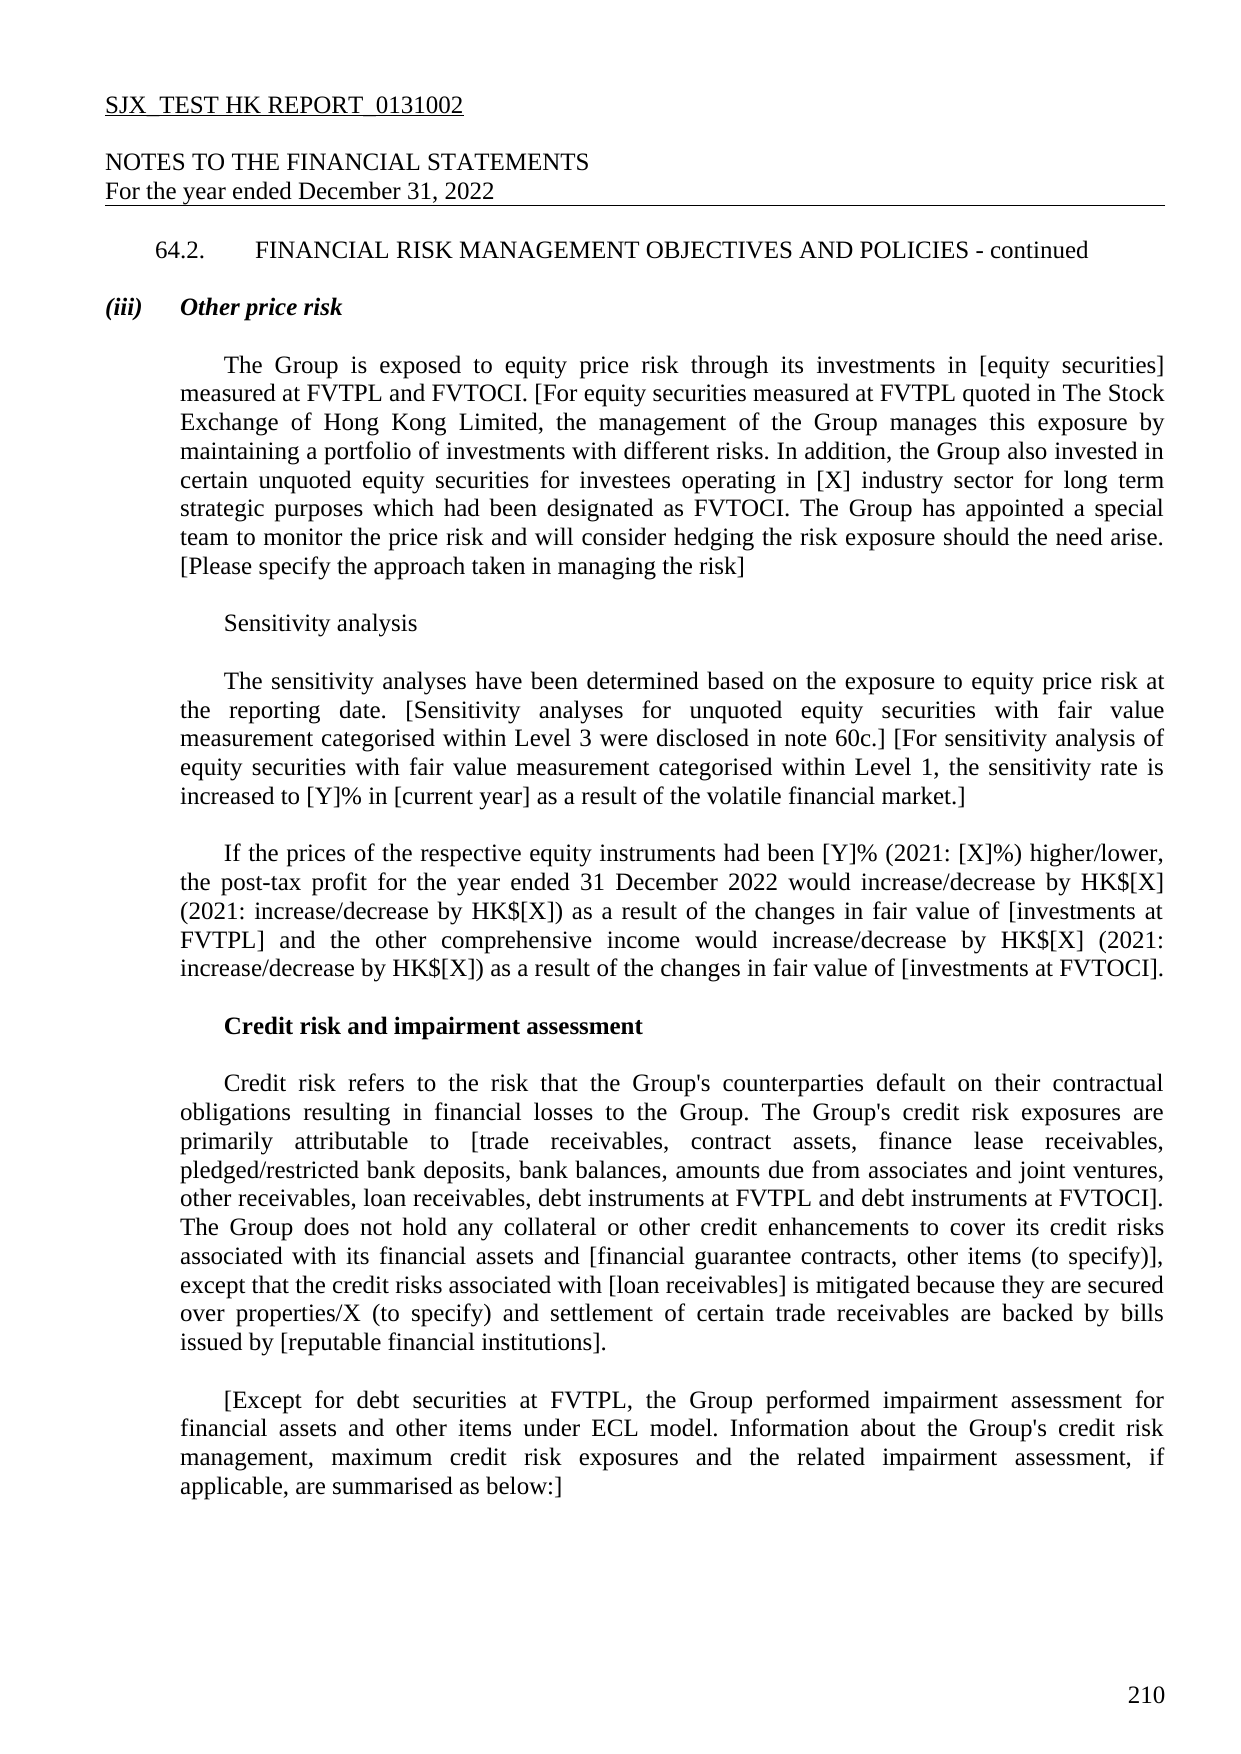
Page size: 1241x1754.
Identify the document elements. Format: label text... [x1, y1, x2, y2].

text The sensitivity analyses have been determined based on the exposure to equity price risk at the reporting date. [Sensitivity analyses for unquoted equity securities with fair value measurement categorised within Level 3 were disclosed in note 60c.] [For sensitivity analysis of equity securities with fair value measurement categorised within Level 1, the sensitivity rate is increased to [Y]% in [current year] as a result of the volatile financial market.] [180, 666, 1165, 810]
text Credit risk refers to the risk that the Group's counterparties default on their contractual obligations resulting in financial losses to the Group. The Group's credit risk exposures are primarily attributable to [trade receivables, contract assets, finance lease receivables, pledged/restricted bank deposits, bank balances, amounts due from associates and joint ventures, other receivables, loan receivables, debt instruments at FVTPL and debt instruments at FVTOCI]. The Group does not hold any collateral or other credit enhancements to cover its credit risks associated with its financial assets and [financial guarantee contracts, other items (to specify)], except that the credit risks associated with [loan receivables] is mitigated because they are secured over properties/X (to specify) and settlement of certain trade receivables are backed by bills issued by [reputable financial institutions]. [180, 1068, 1165, 1356]
list 64.2. FINANCIAL RISK MANAGEMENT OBJECTIVES AND POLICIES - continued [105, 235, 1165, 263]
text Credit risk and impairment assessment [180, 1011, 1165, 1040]
text Sensitivity analysis [180, 608, 1165, 637]
text If the prices of the respective equity instruments had been [Y]% (2021: [X]%) higher/lower, the post-tax profit for the year ended 31 December 2022 would increase/decrease by HK$[X] (2021: increase/decrease by HK$[X]) as a result of the changes in fair value of [investments at FVTPL] and the other comprehensive income would increase/decrease by HK$[X] (2021: increase/decrease by HK$[X]) as a result of the changes in fair value of [investments at FVTOCI]. [180, 838, 1165, 982]
text [Except for debt securities at FVTPL, the Group performed impairment assessment for financial assets and other items under ECL model. Information about the Group's credit risk management, maximum credit risk exposures and the related impairment assessment, if applicable, are summarised as below:] [180, 1385, 1165, 1500]
subtitle (iii) Other price risk [105, 292, 1165, 321]
text The Group is exposed to equity price risk through its investments in [equity securities] measured at FVTPL and FVTOCI. [For equity securities measured at FVTPL quoted in The Stock Exchange of Hong Kong Limited, the management of the Group manages this exposure by maintaining a portfolio of investments with different risks. In addition, the Group also invested in certain unquoted equity securities for investees operating in [X] industry sector for long term strategic purposes which had been designated as FVTOCI. The Group has appointed a special team to monitor the price risk and will consider hedging the risk exposure should the need arise. [Please specify the approach taken in managing the risk] [180, 350, 1165, 580]
